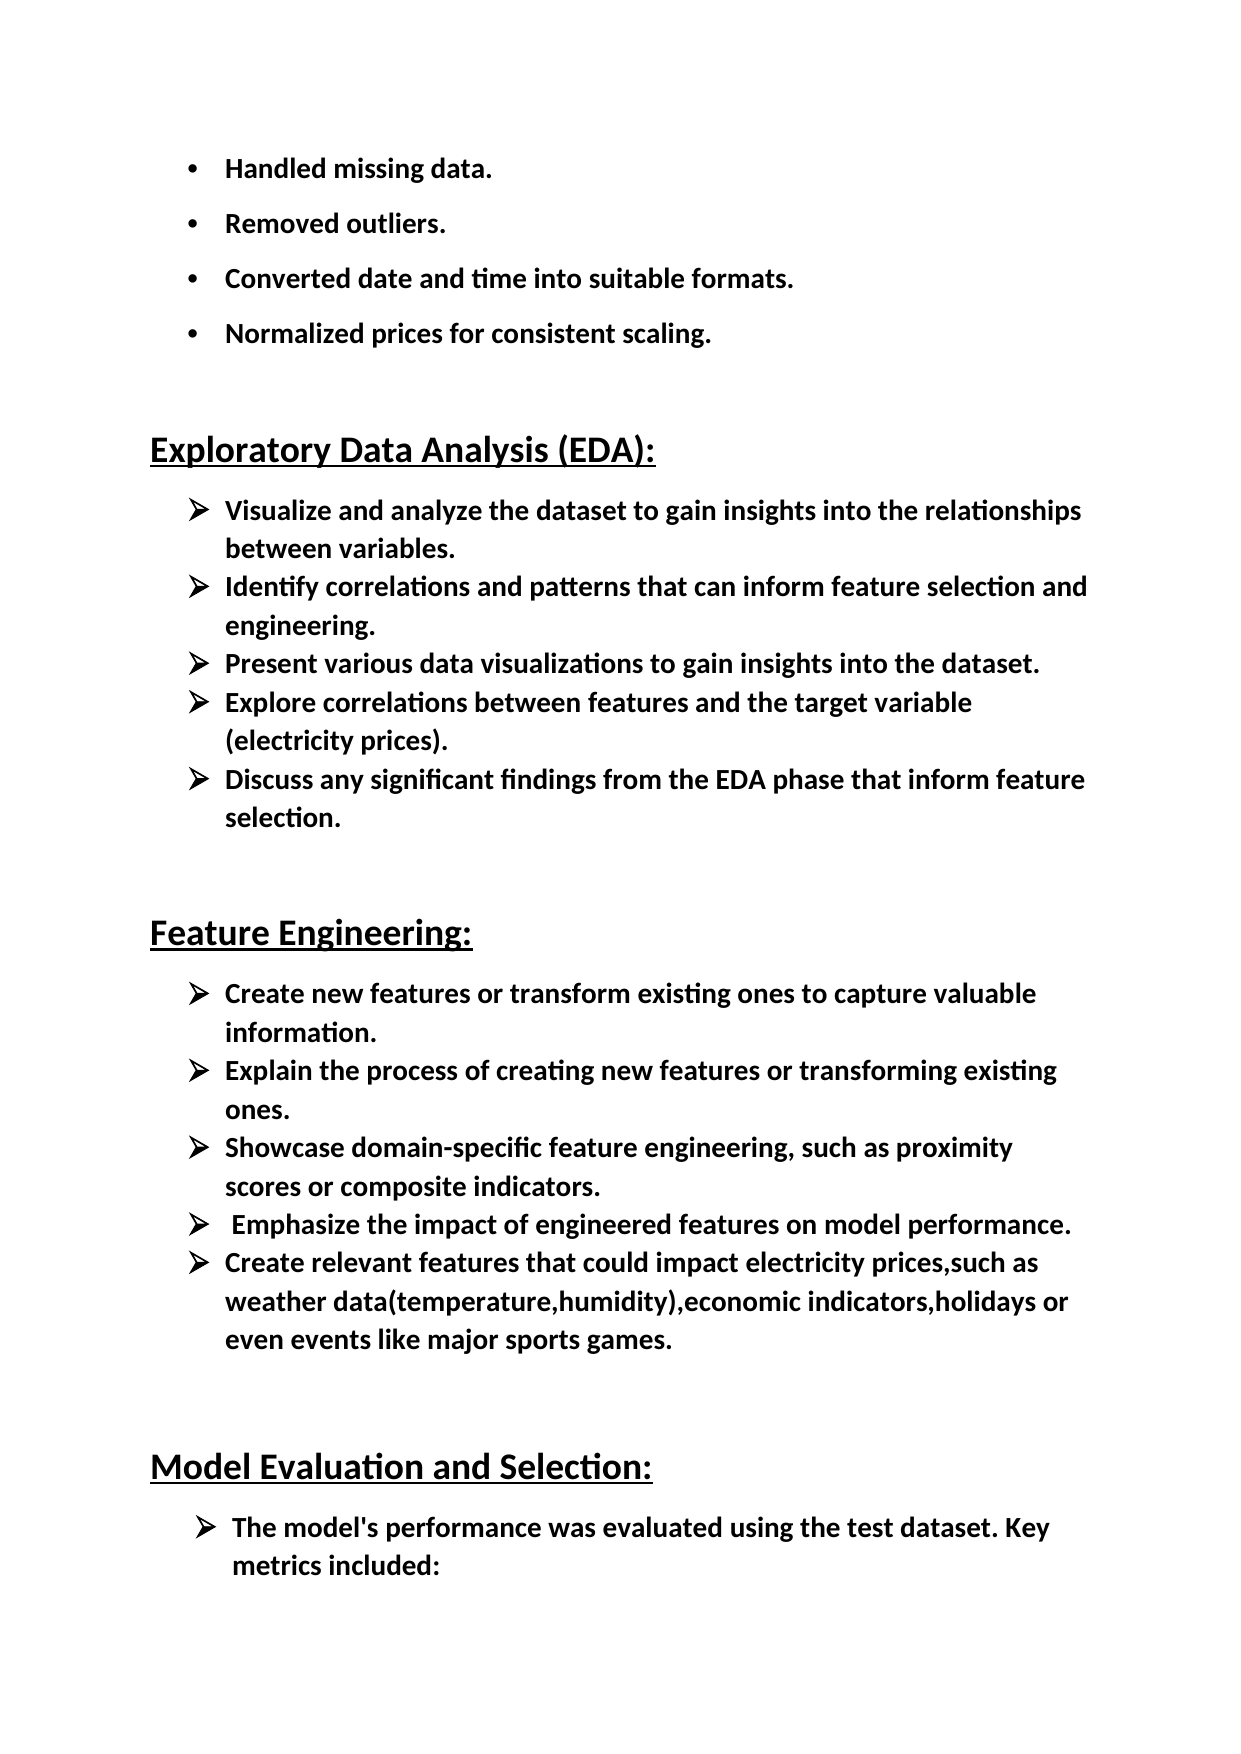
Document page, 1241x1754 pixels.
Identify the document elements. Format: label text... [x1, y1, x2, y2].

list Visualize and analyze the dataset to gain insights into the relationships between variables. [187, 492, 1090, 566]
list Normalized prices for consistent scaling. [187, 315, 1090, 351]
list Emphasize the impact of engineered features on model performance. [187, 1206, 1090, 1242]
list The model's performance was evaluated using the test dataset. Key metrics included: [194, 1509, 1090, 1583]
text Model Evaluation and Selection: [150, 1443, 1090, 1488]
list Showcase domain-specific feature engineering, such as proximity scores or composite indicators. [187, 1129, 1090, 1203]
list Create relevant features that could impact electricity prices,such as weather data(temperature,humidity),economic indicators,holidays or even events like major sports games. [187, 1244, 1090, 1357]
list Handled missing data. [187, 150, 1090, 186]
list Discuss any significant findings from the EDA phase that inform feature selection. [187, 761, 1090, 835]
list Present various data visualizations to gain insights into the dataset. [187, 645, 1090, 681]
text Exploratory Data Analysis (EDA): [150, 426, 1090, 471]
list Explore correlations between features and the target variable (electricity prices). [187, 684, 1090, 758]
list Removed outliers. [187, 205, 1090, 241]
list Create new features or transform existing ones to capture valuable information. [187, 976, 1090, 1049]
list Identify correlations and patterns that can inform feature selection and engineering. [187, 568, 1090, 643]
list Converted date and time into suitable formats. [187, 260, 1090, 296]
text Feature Engineering: [150, 909, 1090, 955]
list Explain the process of creating new features or transforming existing ones. [187, 1052, 1090, 1126]
